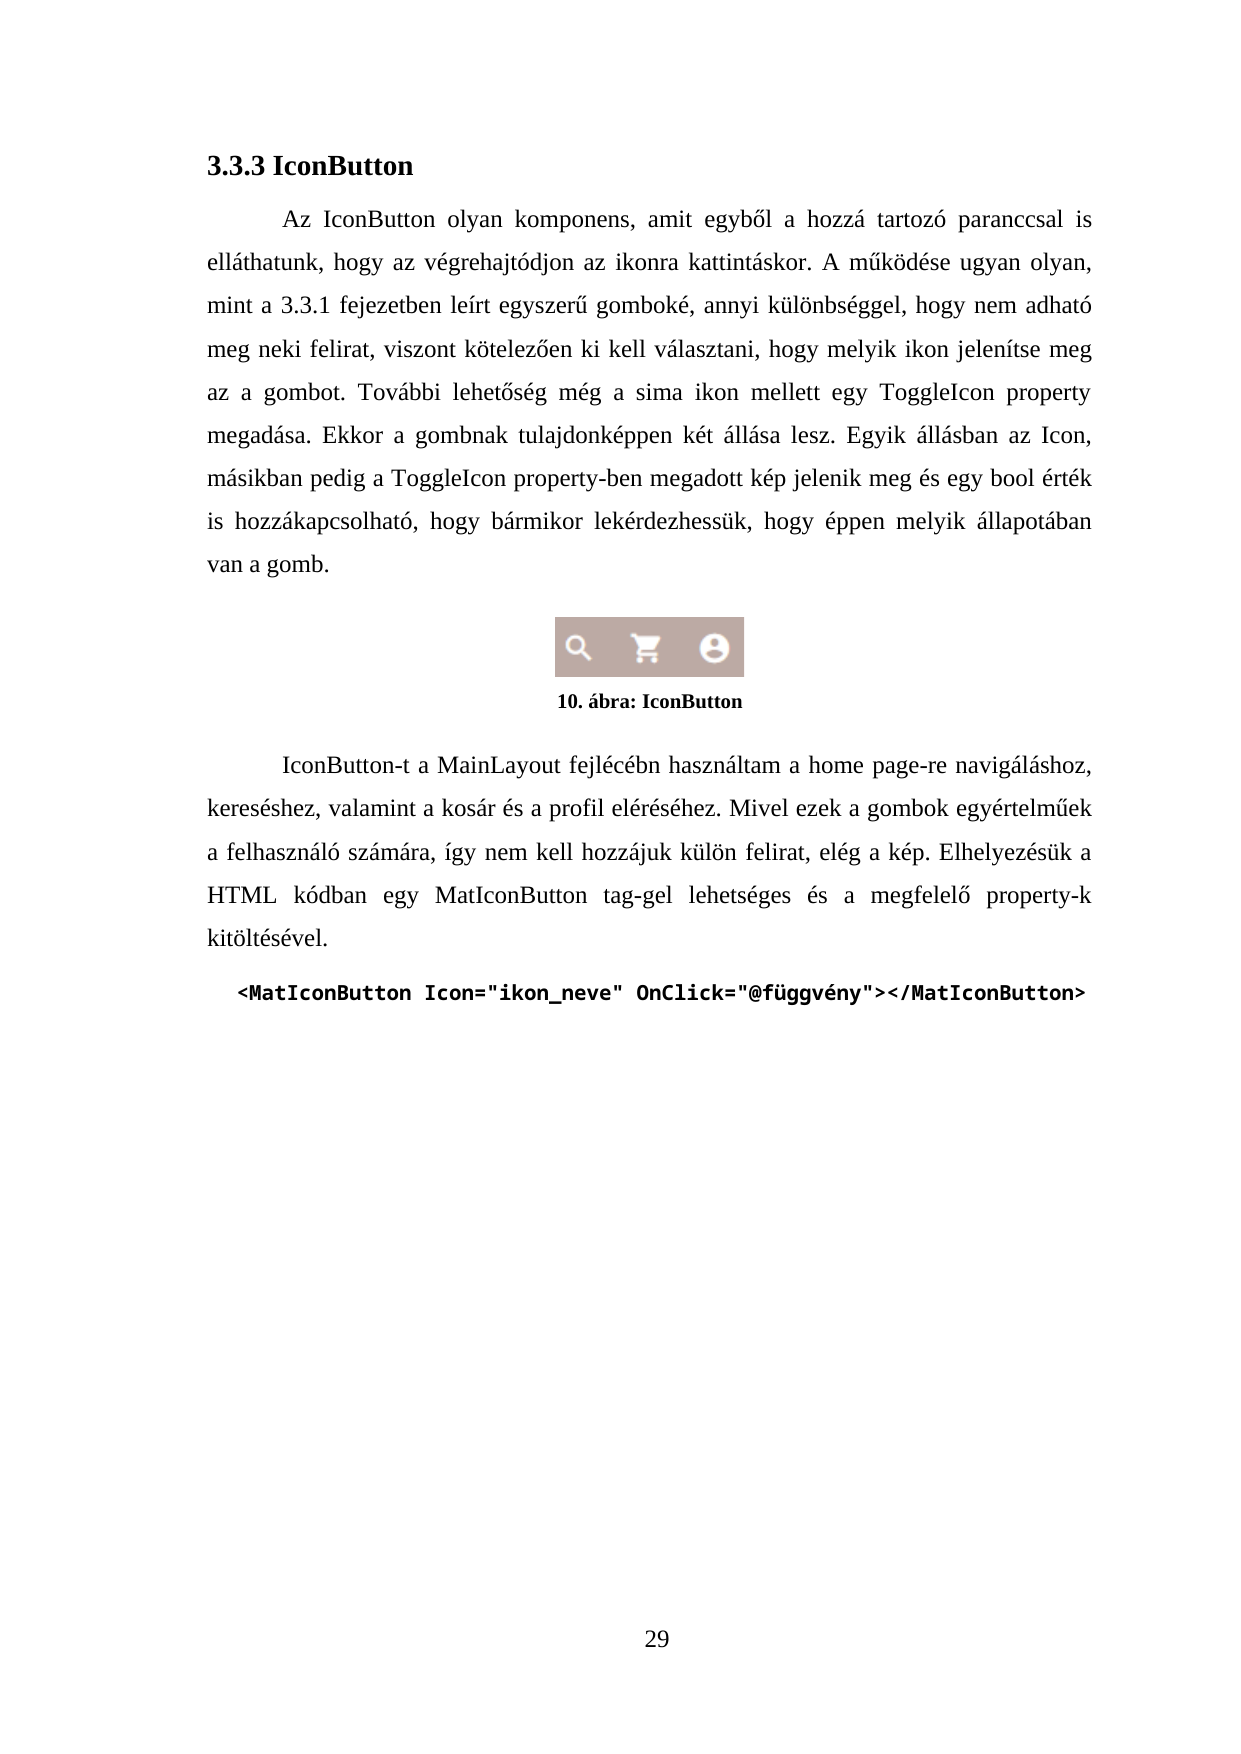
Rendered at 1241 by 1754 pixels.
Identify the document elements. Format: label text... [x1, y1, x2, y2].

text Az IconButton olyan komponens, amit egyből a hozzá tartozó paranccsal is elláthatunk, hogy az végrehajtódjon az ikonra kattintáskor. A működése ugyan olyan, mint a 3.3.1 fejezetben leírt egyszerű gomboké, annyi különbséggel, hogy nem adható meg neki felirat, viszont kötelezően ki kell választani, hogy melyik ikon jelenítse meg az a gombot. További lehetőség még a sima ikon mellett egy ToggleIcon property megadása. Ekkor a gombnak tulajdonképpen két állása lesz. Egyik állásban az Icon, másikban pedig a ToggleIcon property-ben megadott kép jelenik meg és egy bool érték is hozzákapcsolható, hogy bármikor lekérdezhessük, hogy éppen melyik állapotában van a gomb. [207, 204, 1092, 578]
subtitle IconButton [207, 148, 1092, 181]
text <MatIconButton Icon="ikon_neve" OnClick="@függvény"></MatIconButton> [236, 978, 1092, 1007]
picture [555, 617, 745, 677]
text IconButton-t a MainLayout fejlécébn használtam a home page-re navigáláshoz, kereséshez, valamint a kosár és a profil eléréséhez. Mivel ezek a gombok egyértelműek a felhasználó számára, így nem kell hozzájuk külön felirat, elég a kép. Elhelyezésük a HTML kódban egy MatIconButton tag-gel lehetséges és a megfelelő property-k kitöltésével. [207, 750, 1092, 952]
text 10. ábra: IconButton [207, 689, 1092, 713]
